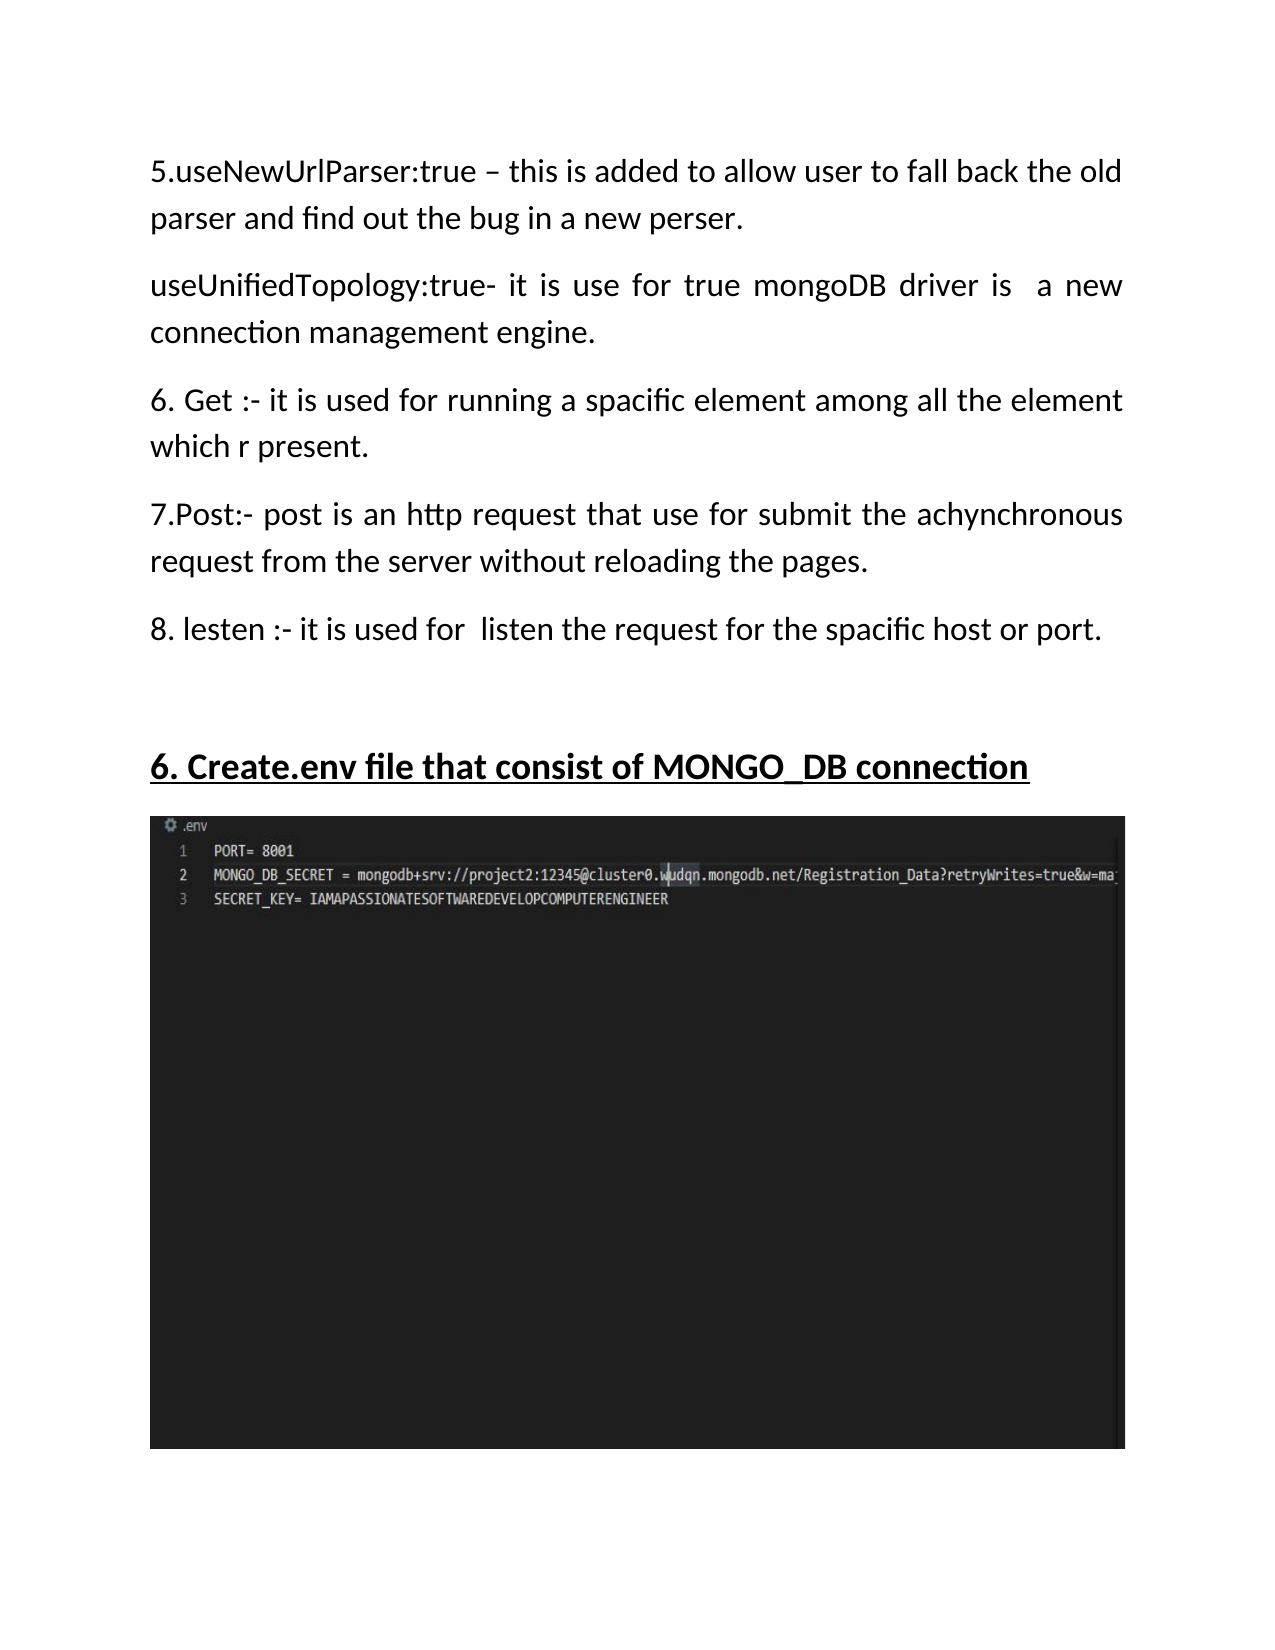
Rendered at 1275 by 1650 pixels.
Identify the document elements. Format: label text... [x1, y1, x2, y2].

text useUnifiedTopology:true- it is use for true mongoDB driver is a new connection management engine. [150, 264, 1125, 352]
text 8. lesten :- it is used for listen the request for the spacific host or port. [150, 607, 1125, 648]
picture [150, 816, 1125, 1449]
text 6. Get :- it is used for running a spacific element among all the element which r present. [150, 379, 1125, 466]
text 7.Post:- post is an http request that use for submit the achynchronous request from the server without reloading the pages. [150, 493, 1125, 581]
text 5.useNewUrlParser:true – this is added to allow user to fall back the old parser and find out the bug in a new perser. [150, 150, 1125, 237]
text 6. Create.env file that consist of MONGO_DB connection [150, 743, 1125, 788]
